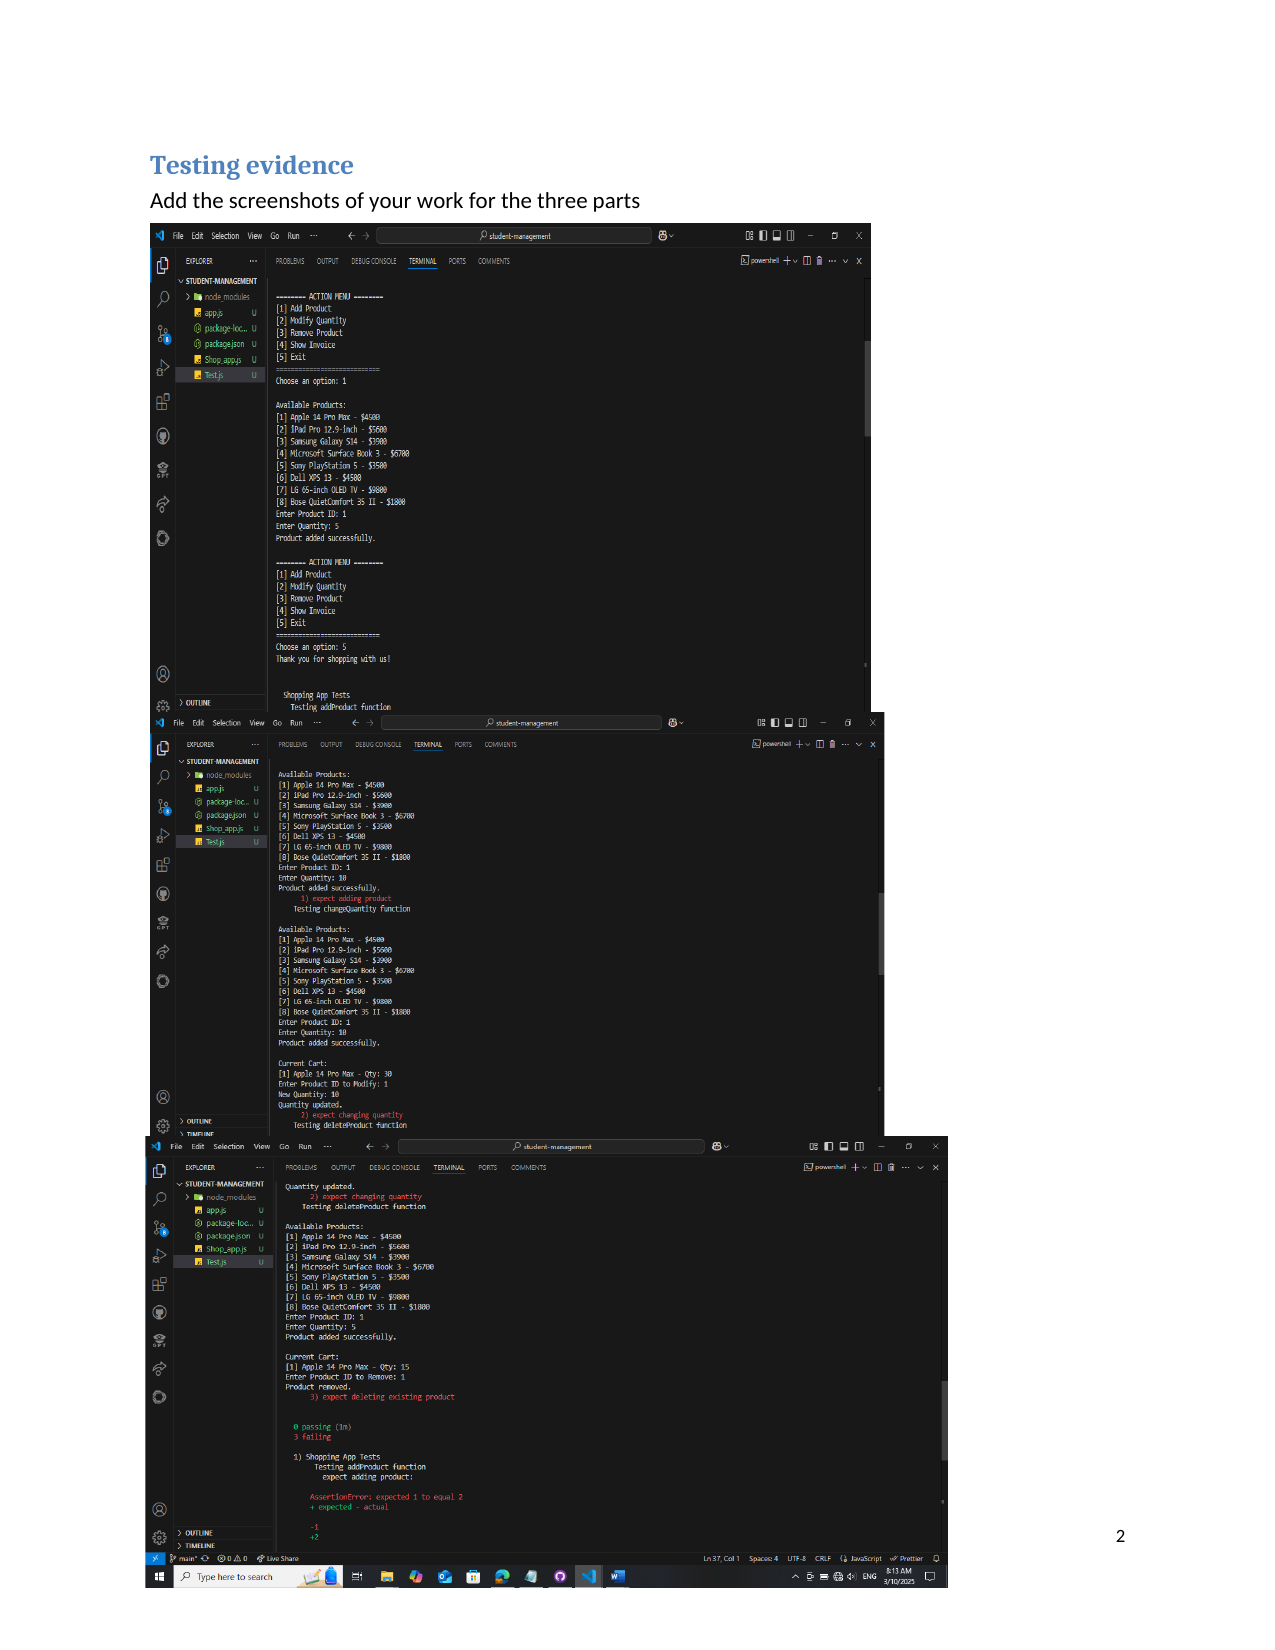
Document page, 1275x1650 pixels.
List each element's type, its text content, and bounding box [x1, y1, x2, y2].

text Add the screenshots of your work for the three parts [150, 497, 1125, 525]
subtitle Testing evidence [150, 461, 1125, 493]
picture [145, 535, 948, 1650]
